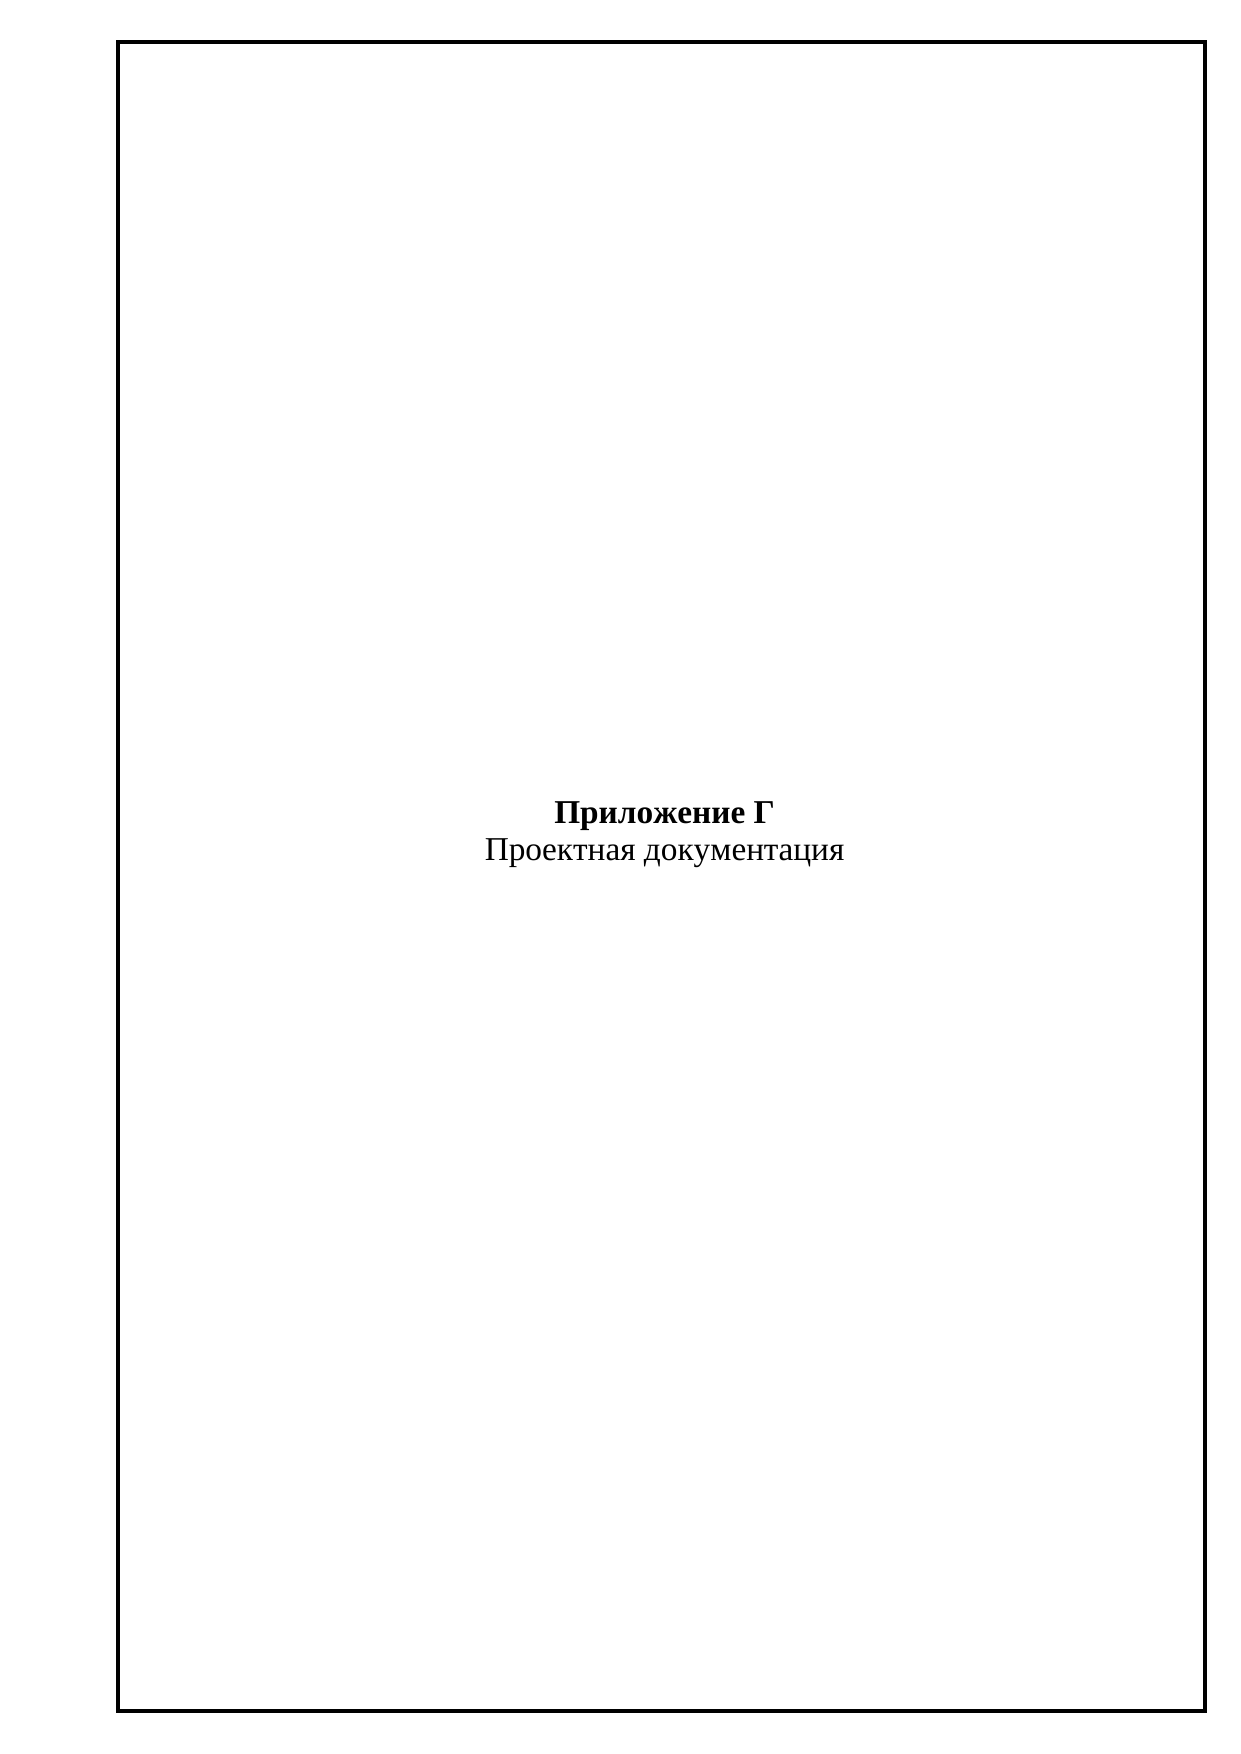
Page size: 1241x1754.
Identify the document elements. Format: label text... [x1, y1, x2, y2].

text Приложение Г Проектная документация [148, 756, 1181, 868]
